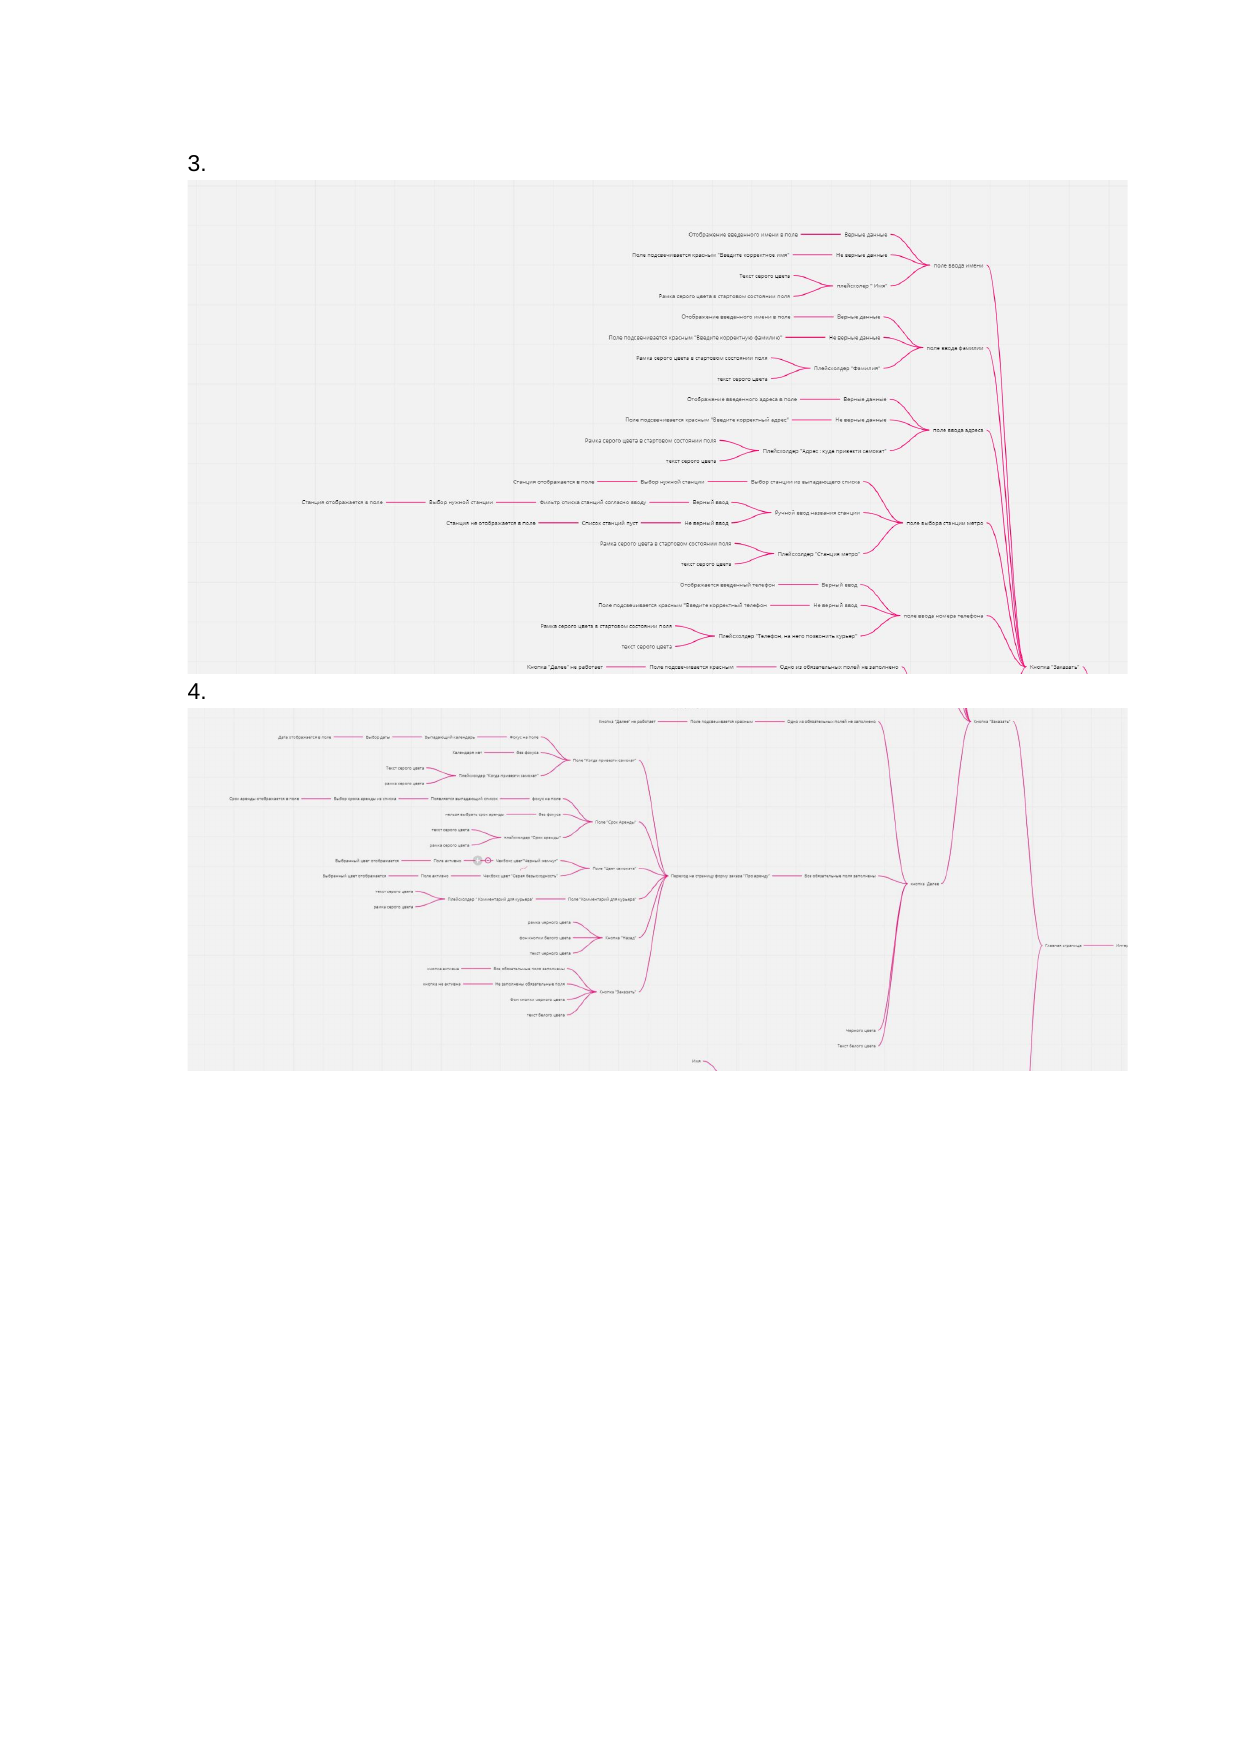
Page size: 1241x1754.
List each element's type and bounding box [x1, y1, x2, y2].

picture [187, 180, 1128, 674]
picture [187, 708, 1128, 1071]
